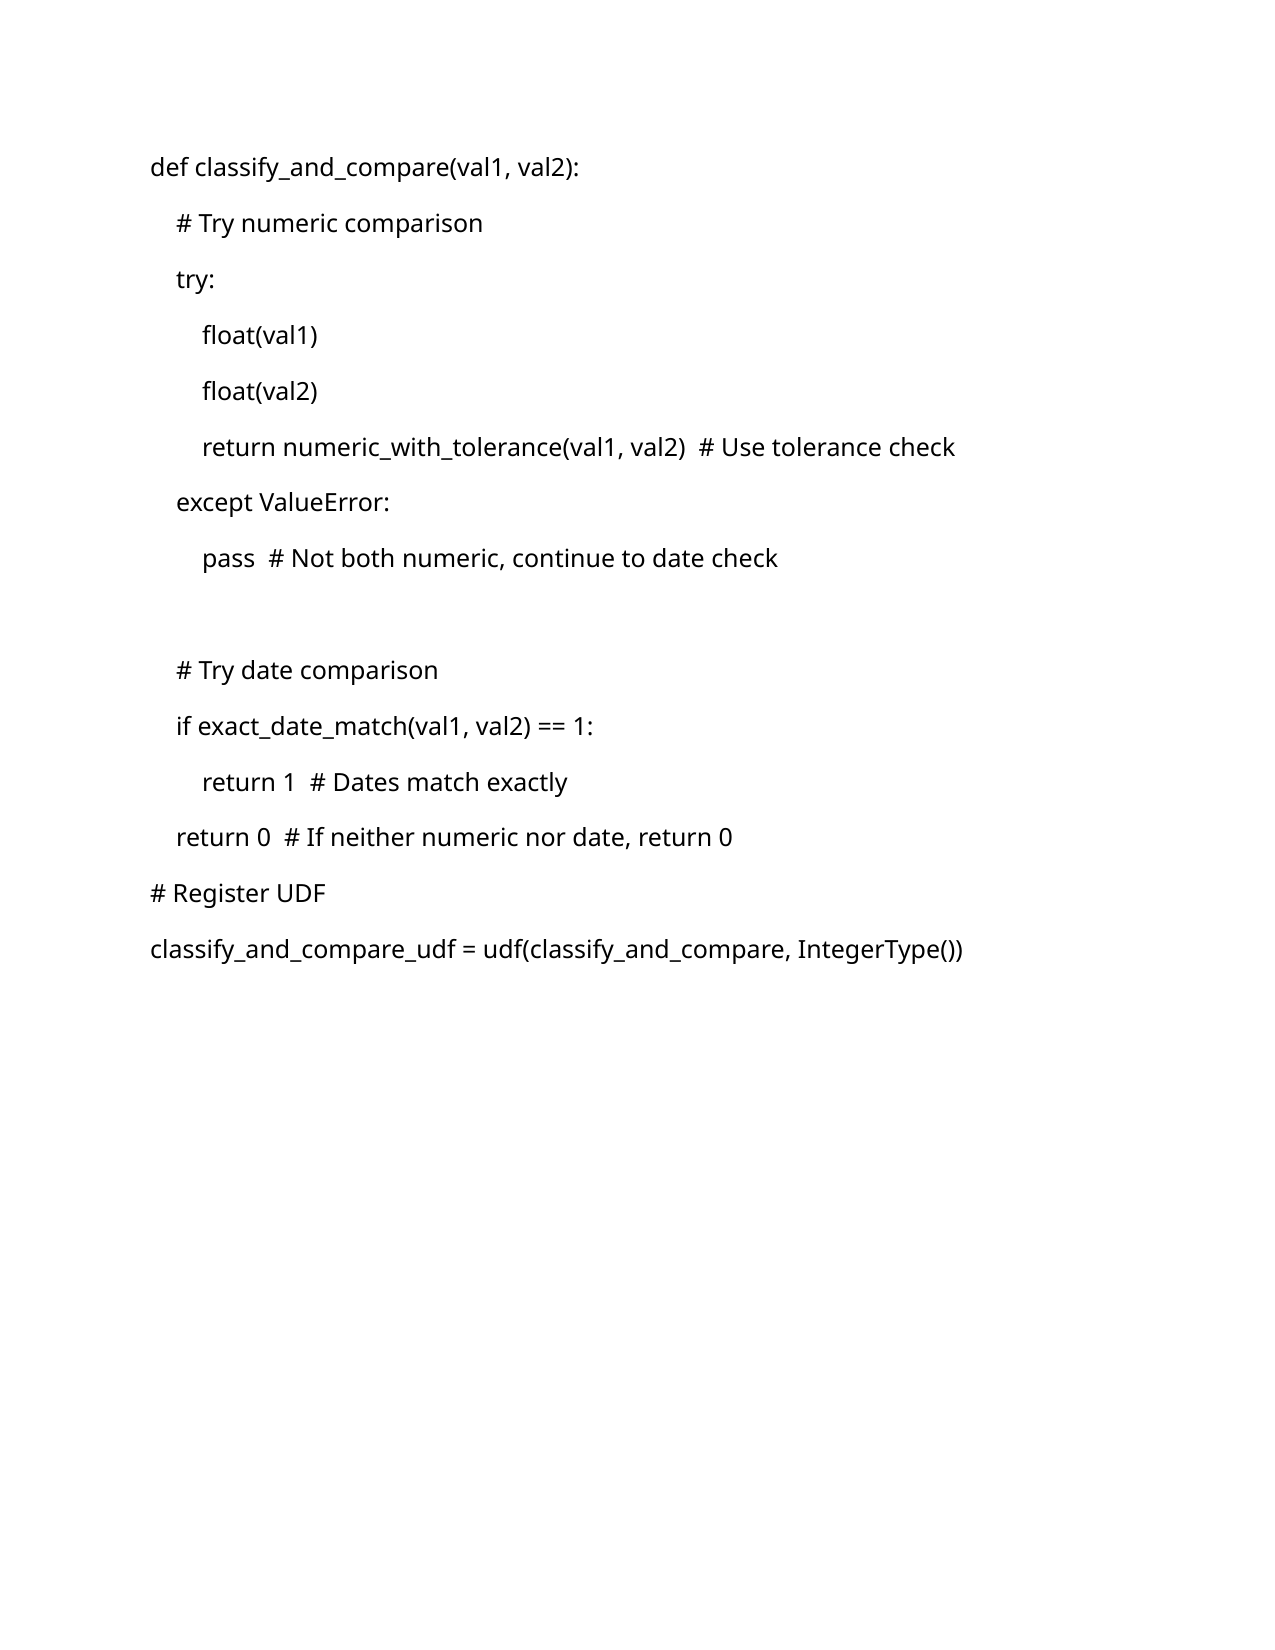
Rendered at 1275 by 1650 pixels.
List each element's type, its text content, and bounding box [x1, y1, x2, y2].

text return numeric_with_tolerance(val1, val2) # Use tolerance check [150, 429, 1125, 463]
text if exact_date_match(val1, val2) == 1: [150, 708, 1125, 742]
text classify_and_compare_udf = udf(classify_and_compare, IntegerType()) [150, 932, 1125, 966]
text return 0 # If neither numeric nor date, return 0 [150, 820, 1125, 854]
text # Register UDF [150, 876, 1125, 910]
text # Try numeric comparison [150, 206, 1125, 240]
text # Try date comparison [150, 652, 1125, 687]
text try: [150, 262, 1125, 296]
text pass # Not both numeric, continue to date check [150, 541, 1125, 575]
text return 1 # Dates match exactly [150, 764, 1125, 798]
text float(val1) [150, 317, 1125, 352]
text except ValueError: [150, 485, 1125, 519]
text float(val2) [150, 373, 1125, 407]
text def classify_and_compare(val1, val2): [150, 150, 1125, 184]
